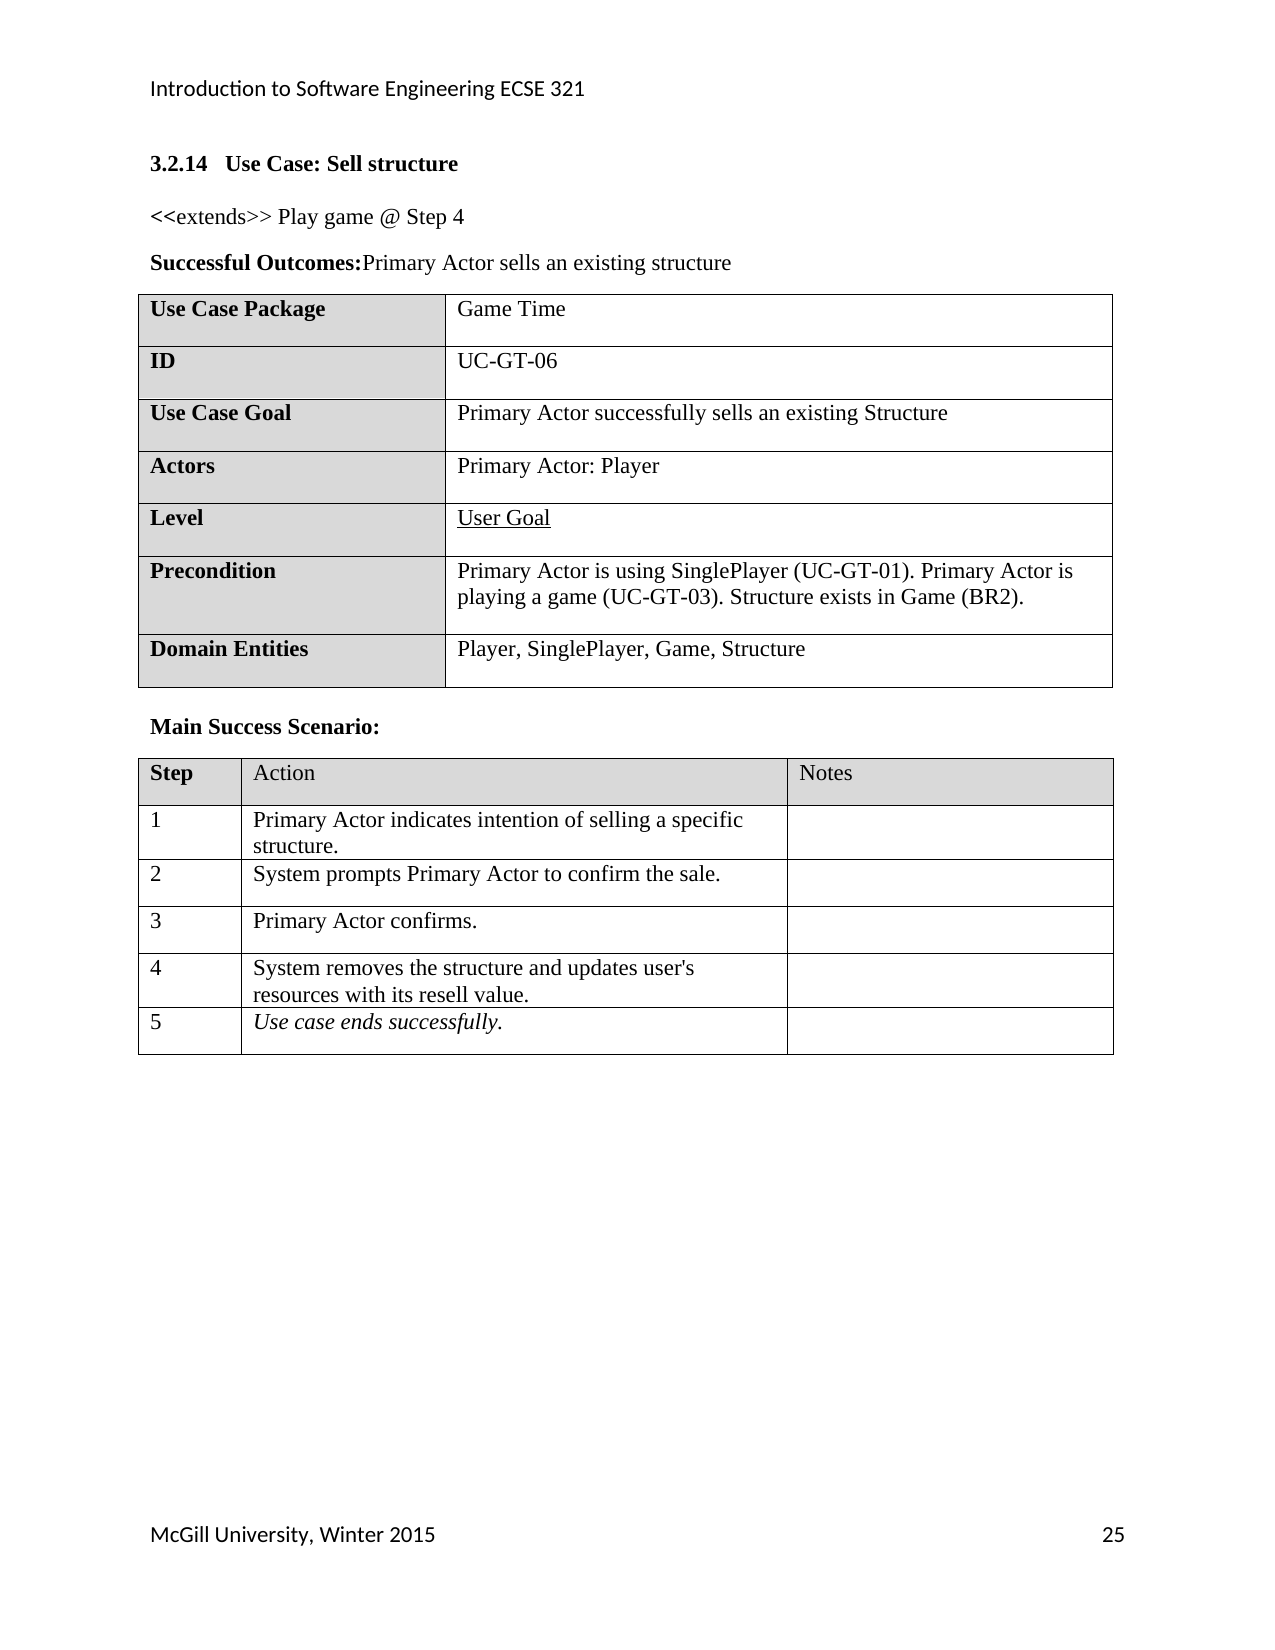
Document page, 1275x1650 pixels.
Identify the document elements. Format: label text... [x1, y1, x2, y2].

table_cell Primary Actor: Player [446, 452, 1112, 503]
table_cell Precondition [139, 557, 445, 634]
table_cell ID [139, 347, 445, 398]
table_cell 2 [139, 860, 241, 906]
table_cell Player, SinglePlayer, Game, Structure [446, 635, 1112, 687]
table_cell System prompts Primary Actor to confirm the sale. [242, 860, 787, 906]
table_cell Level [139, 504, 445, 556]
table_cell [788, 806, 1113, 859]
table_cell UC-GT-06 [446, 347, 1112, 398]
text Main Success Scenario: [150, 713, 1125, 739]
table_cell Primary Actor is using SinglePlayer (UC-GT-01). Primary Actor is playing a game (UC-GT-03). Structure exists in Game (BR2). [446, 557, 1112, 634]
table_cell 3 [139, 907, 241, 953]
table_cell Primary Actor successfully sells an existing Structure [446, 400, 1112, 451]
table_header Notes [788, 759, 1113, 805]
table_cell Primary Actor confirms. [242, 907, 787, 953]
subtitle Use Case: Sell structure [150, 150, 1125, 176]
table_cell [788, 954, 1113, 1007]
table_header Step [139, 759, 241, 805]
table_cell 5 [139, 1008, 241, 1054]
table_cell [788, 907, 1113, 953]
table_cell [788, 1008, 1113, 1054]
table_cell Domain Entities [139, 635, 445, 687]
table_cell Use case ends successfully. [242, 1008, 787, 1054]
table_header Game Time [446, 295, 1112, 346]
table_header Action [242, 759, 787, 805]
table_cell System removes the structure and updates user's resources with its resell value. [242, 954, 787, 1007]
table_header Use Case Package [139, 295, 445, 346]
table_cell Actors [139, 452, 445, 503]
table_cell 1 [139, 806, 241, 859]
table_cell Use Case Goal [139, 400, 445, 451]
table_cell User Goal [446, 504, 1112, 556]
table_cell [788, 860, 1113, 906]
text Successful Outcomes:Primary Actor sells an existing structure [150, 248, 1125, 275]
table_cell Primary Actor indicates intention of selling a specific structure. [242, 806, 787, 859]
text <<extends>> Play game @ Step 4 [150, 203, 1125, 230]
table_cell 4 [139, 954, 241, 1007]
